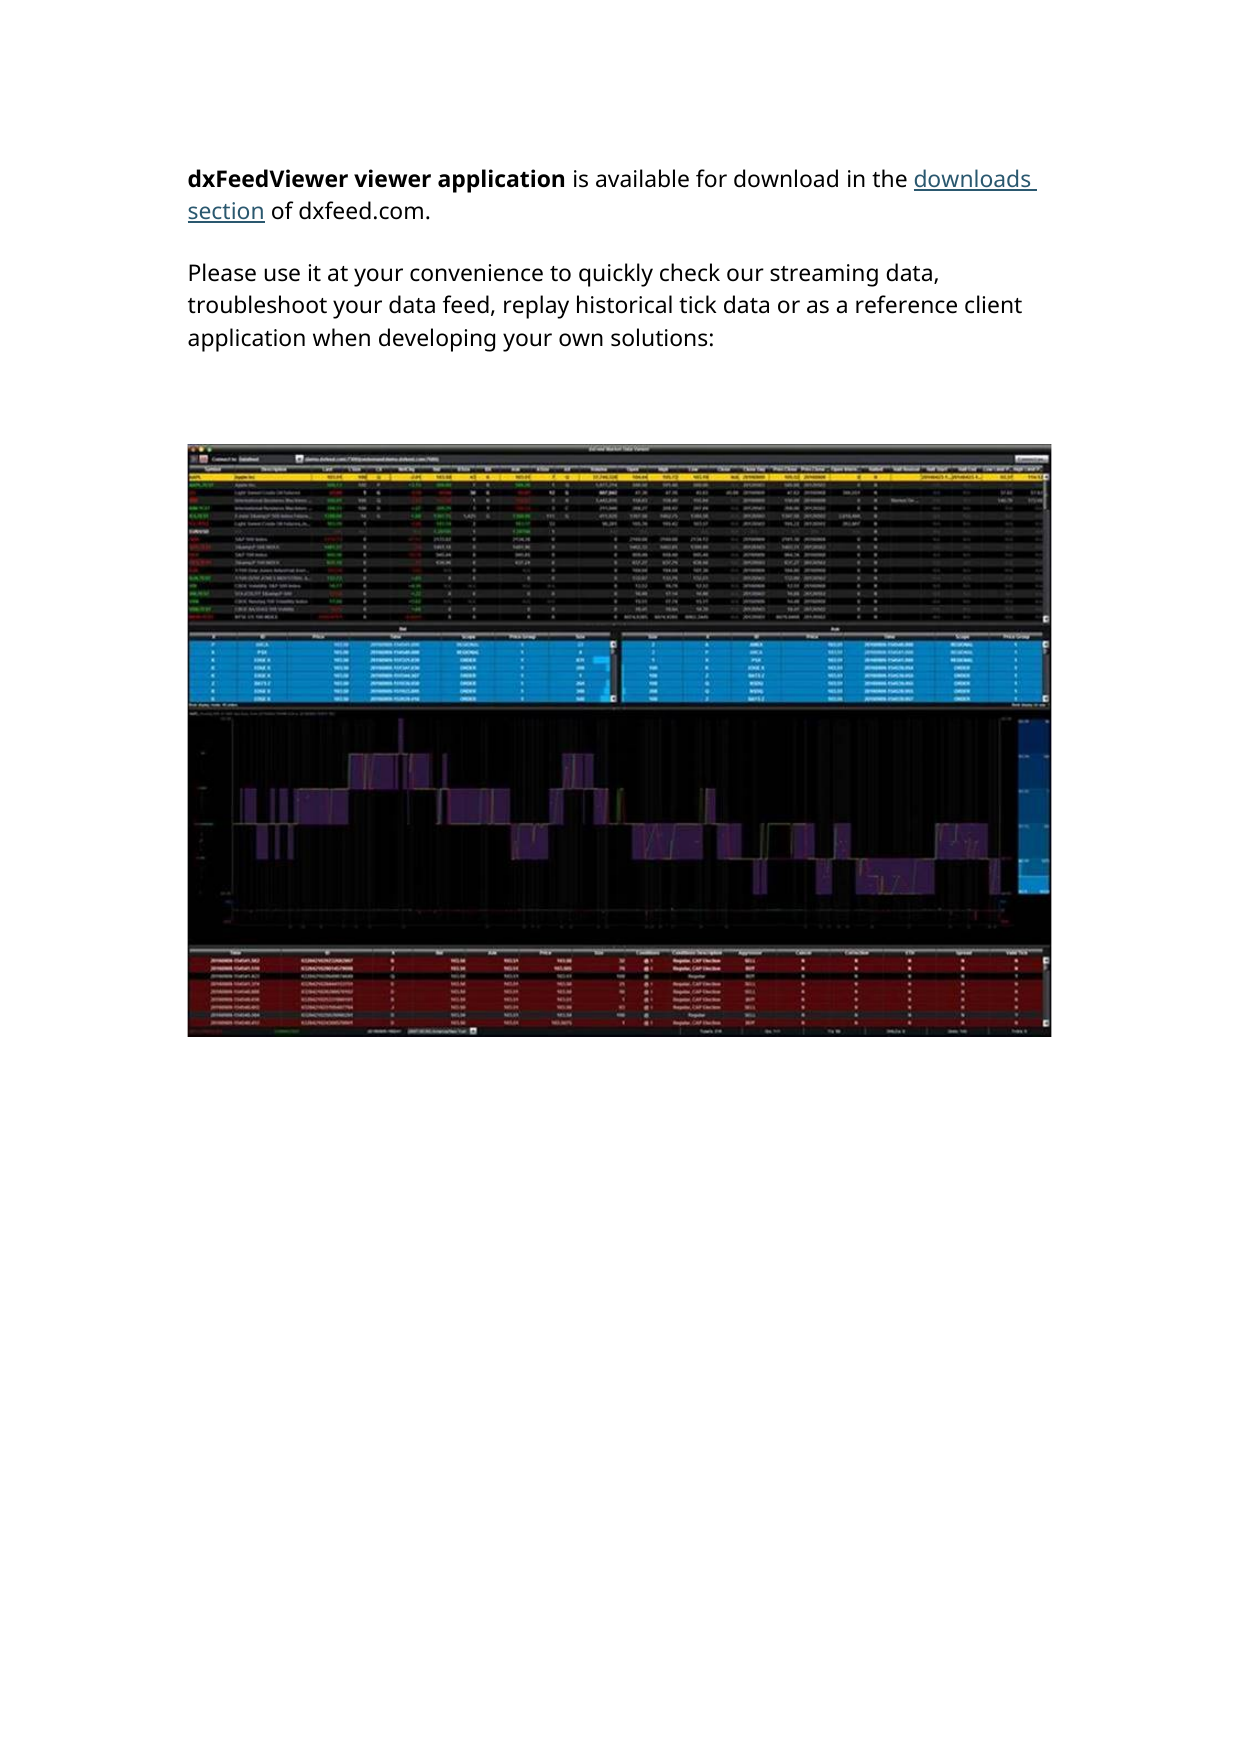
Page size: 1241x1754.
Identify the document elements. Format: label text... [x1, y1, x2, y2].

text dxFeedViewer viewer application is available for download in the downloads section of dxfeed.com. [187, 162, 1053, 227]
picture [187, 444, 1052, 1037]
text Please use it at your convenience to quickly check our streaming data, troubleshoot your data feed, replay historical tick data or as a reference client application when developing your own solutions: [187, 256, 1053, 354]
